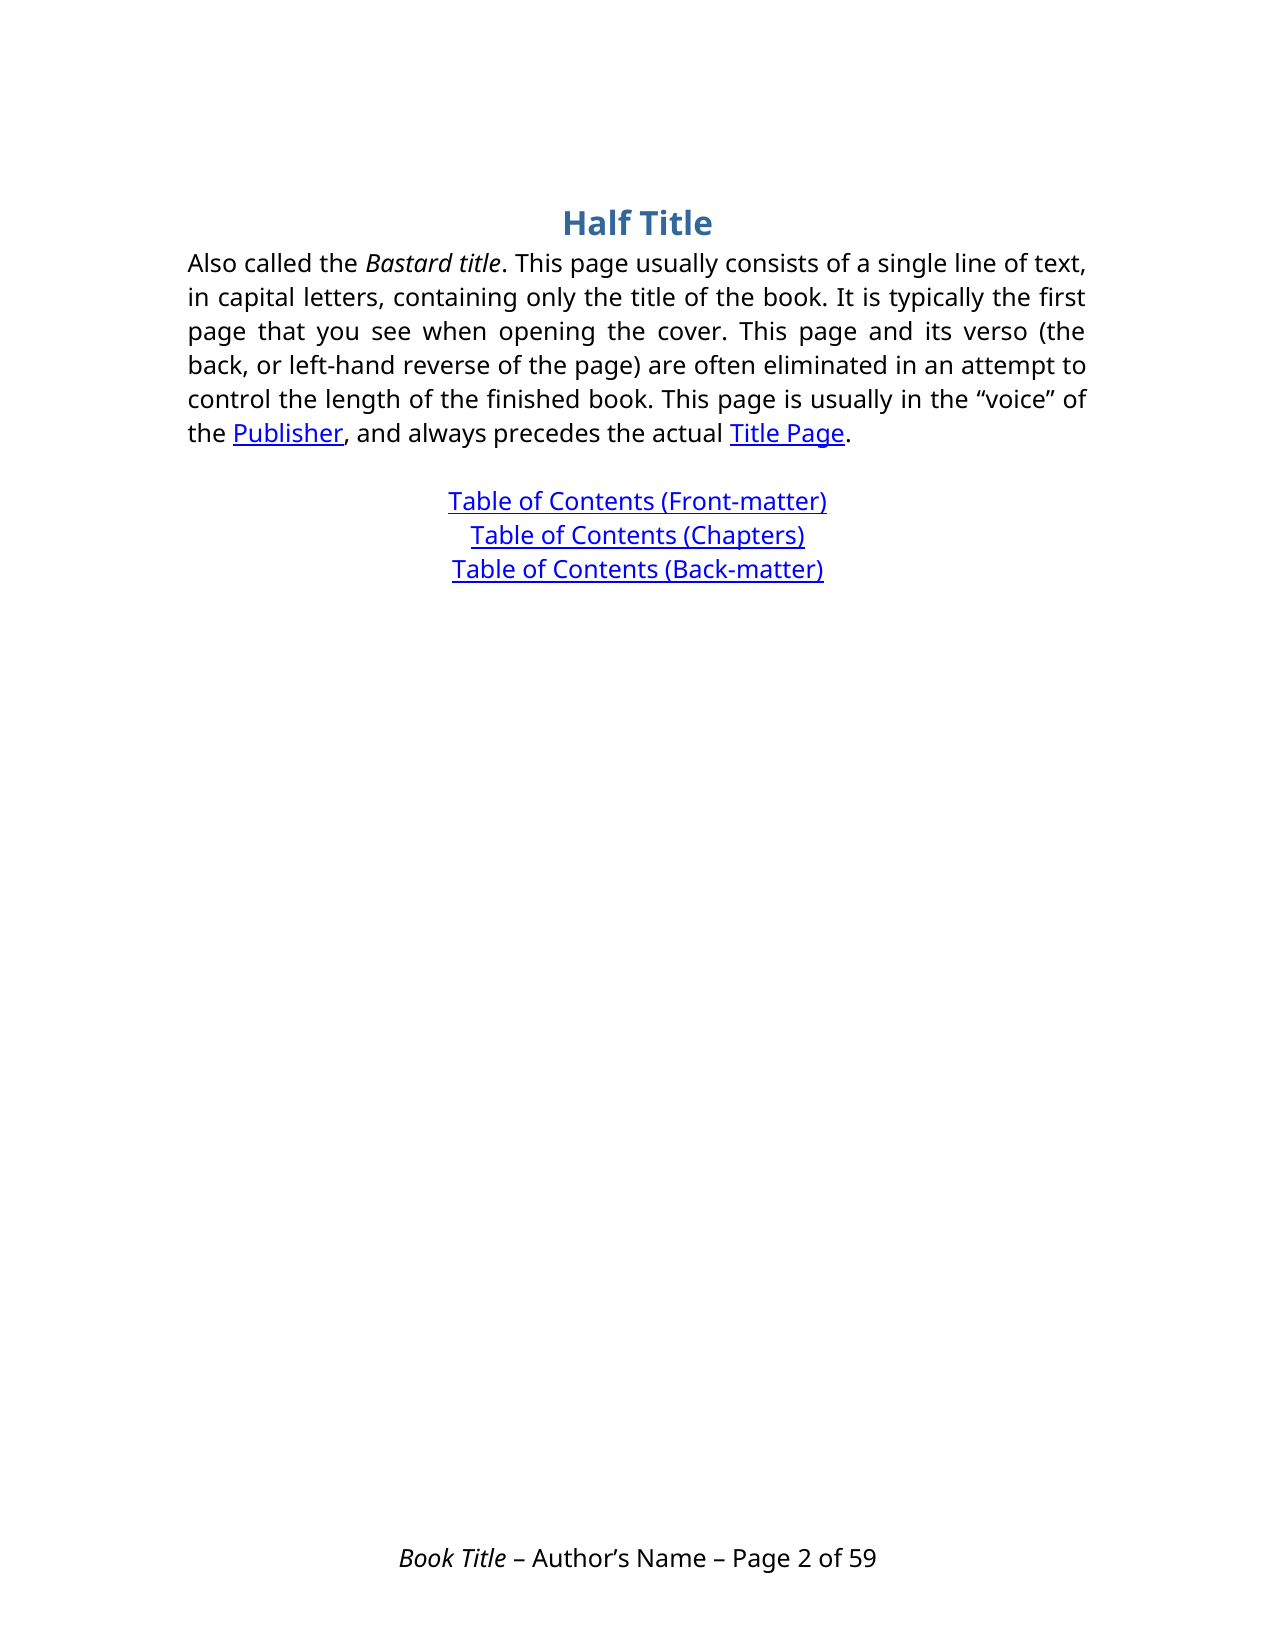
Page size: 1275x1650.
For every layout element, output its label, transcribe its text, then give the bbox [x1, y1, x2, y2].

text Also called the Bastard title. This page usually consists of a single line of text, in capital letters, containing only the title of the book. It is typically the first page that you see when opening the cover. This page and its verso (the back, or left-hand reverse of the page) are often eliminated in an attempt to control the length of the finished book. This page is usually in the “voice” of the Publisher, and always precedes the actual Title Page. [187, 245, 1087, 450]
text Table of Contents (Chapters) [187, 518, 1087, 552]
text Table of Contents (Front-matter) [187, 484, 1087, 518]
subtitle Half Title [187, 200, 1087, 245]
text Table of Contents (Back-matter) [187, 552, 1087, 586]
